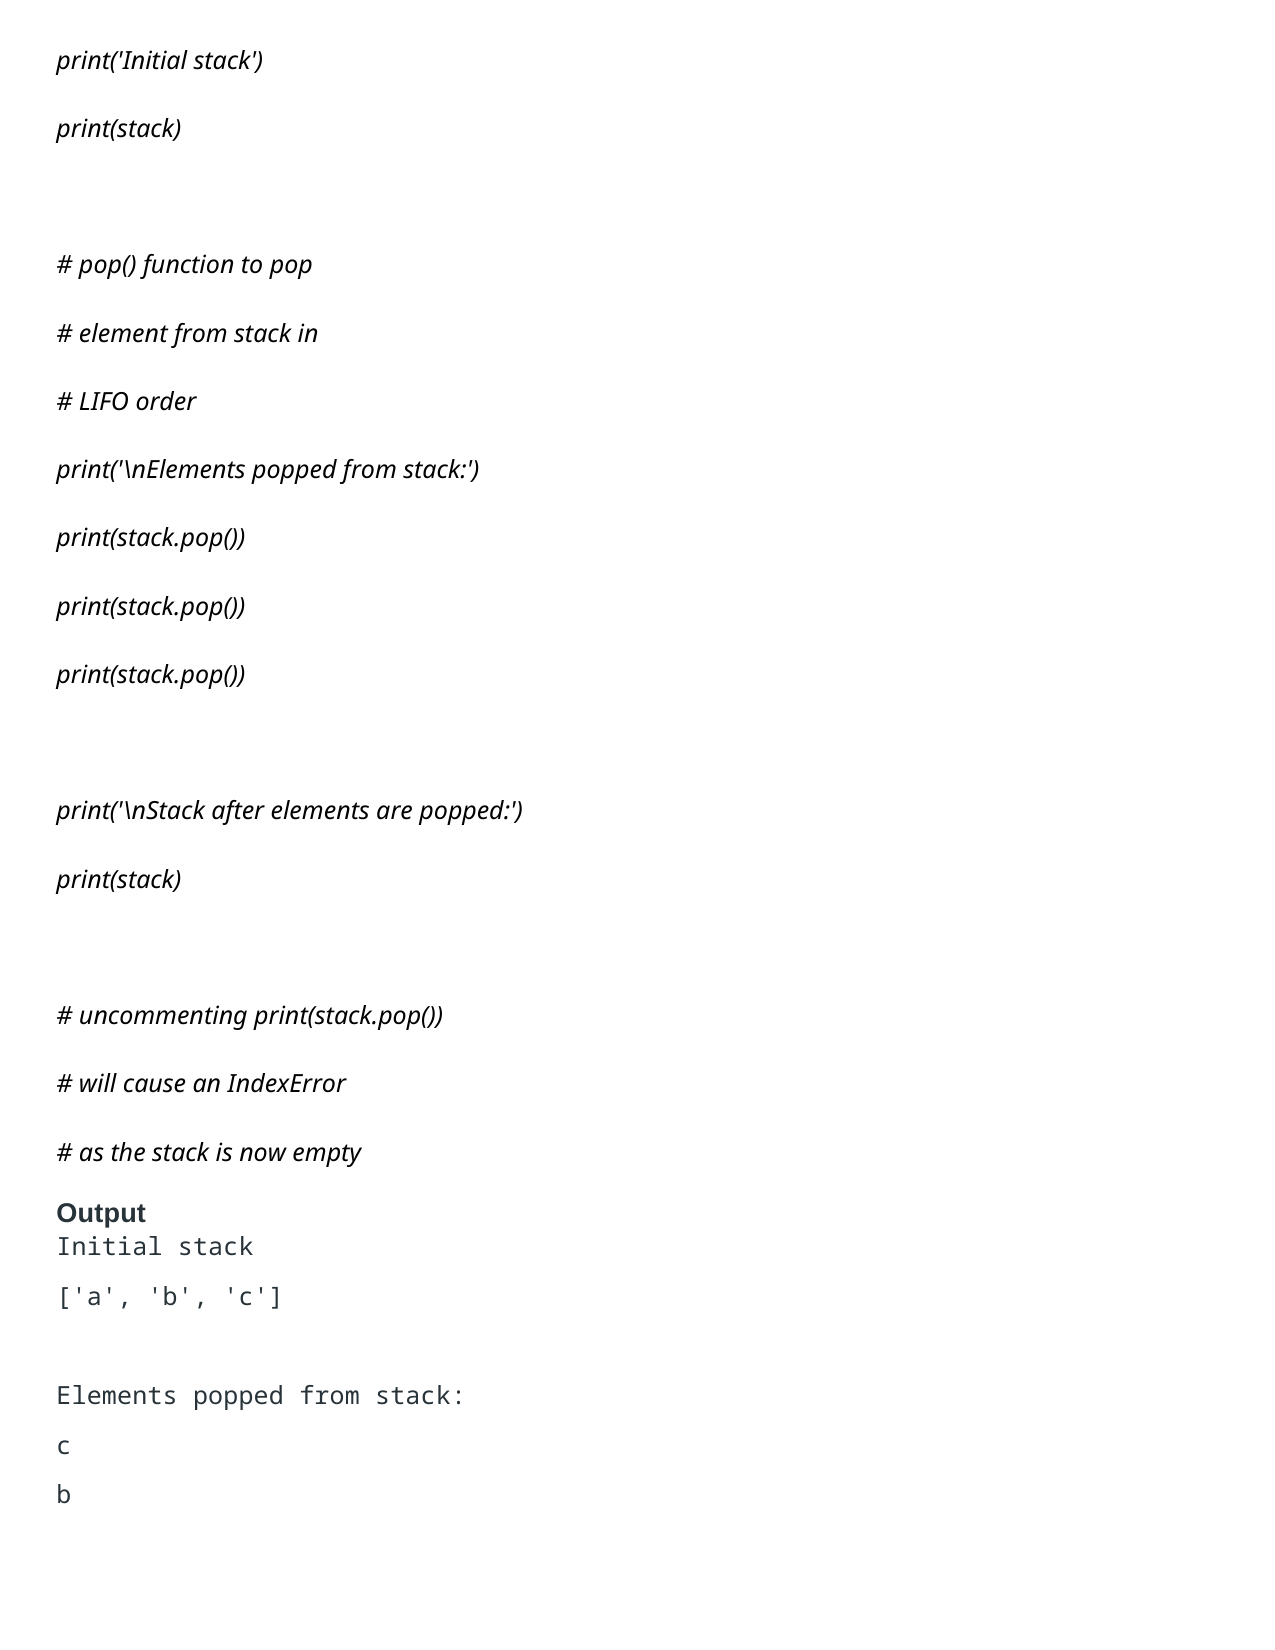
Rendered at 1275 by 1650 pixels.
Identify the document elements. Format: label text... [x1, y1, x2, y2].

text print(stack.pop()) [56, 515, 1153, 554]
text # element from stack in [56, 310, 1153, 349]
text # as the stack is now empty [56, 1129, 1153, 1168]
text # uncommenting print(stack.pop()) [56, 993, 1153, 1032]
text print(stack) [56, 856, 1153, 895]
text # pop() function to pop [56, 242, 1153, 281]
text # LIFO order [56, 379, 1153, 418]
text Initial stack [56, 1229, 1153, 1263]
text ['a', 'b', 'c'] [56, 1278, 1153, 1312]
text print(stack.pop()) [56, 583, 1153, 622]
text b [56, 1477, 1153, 1511]
text print(stack) [56, 106, 1153, 145]
text print(stack.pop()) [56, 652, 1153, 691]
text print('\nElements popped from stack:') [56, 447, 1153, 486]
text print('\nStack after elements are popped:') [56, 788, 1153, 827]
text Output [56, 1197, 1153, 1229]
text # will cause an IndexError [56, 1061, 1153, 1100]
text Elements popped from stack: [56, 1378, 1153, 1412]
text print('Initial stack') [56, 37, 1153, 77]
text c [56, 1427, 1153, 1461]
